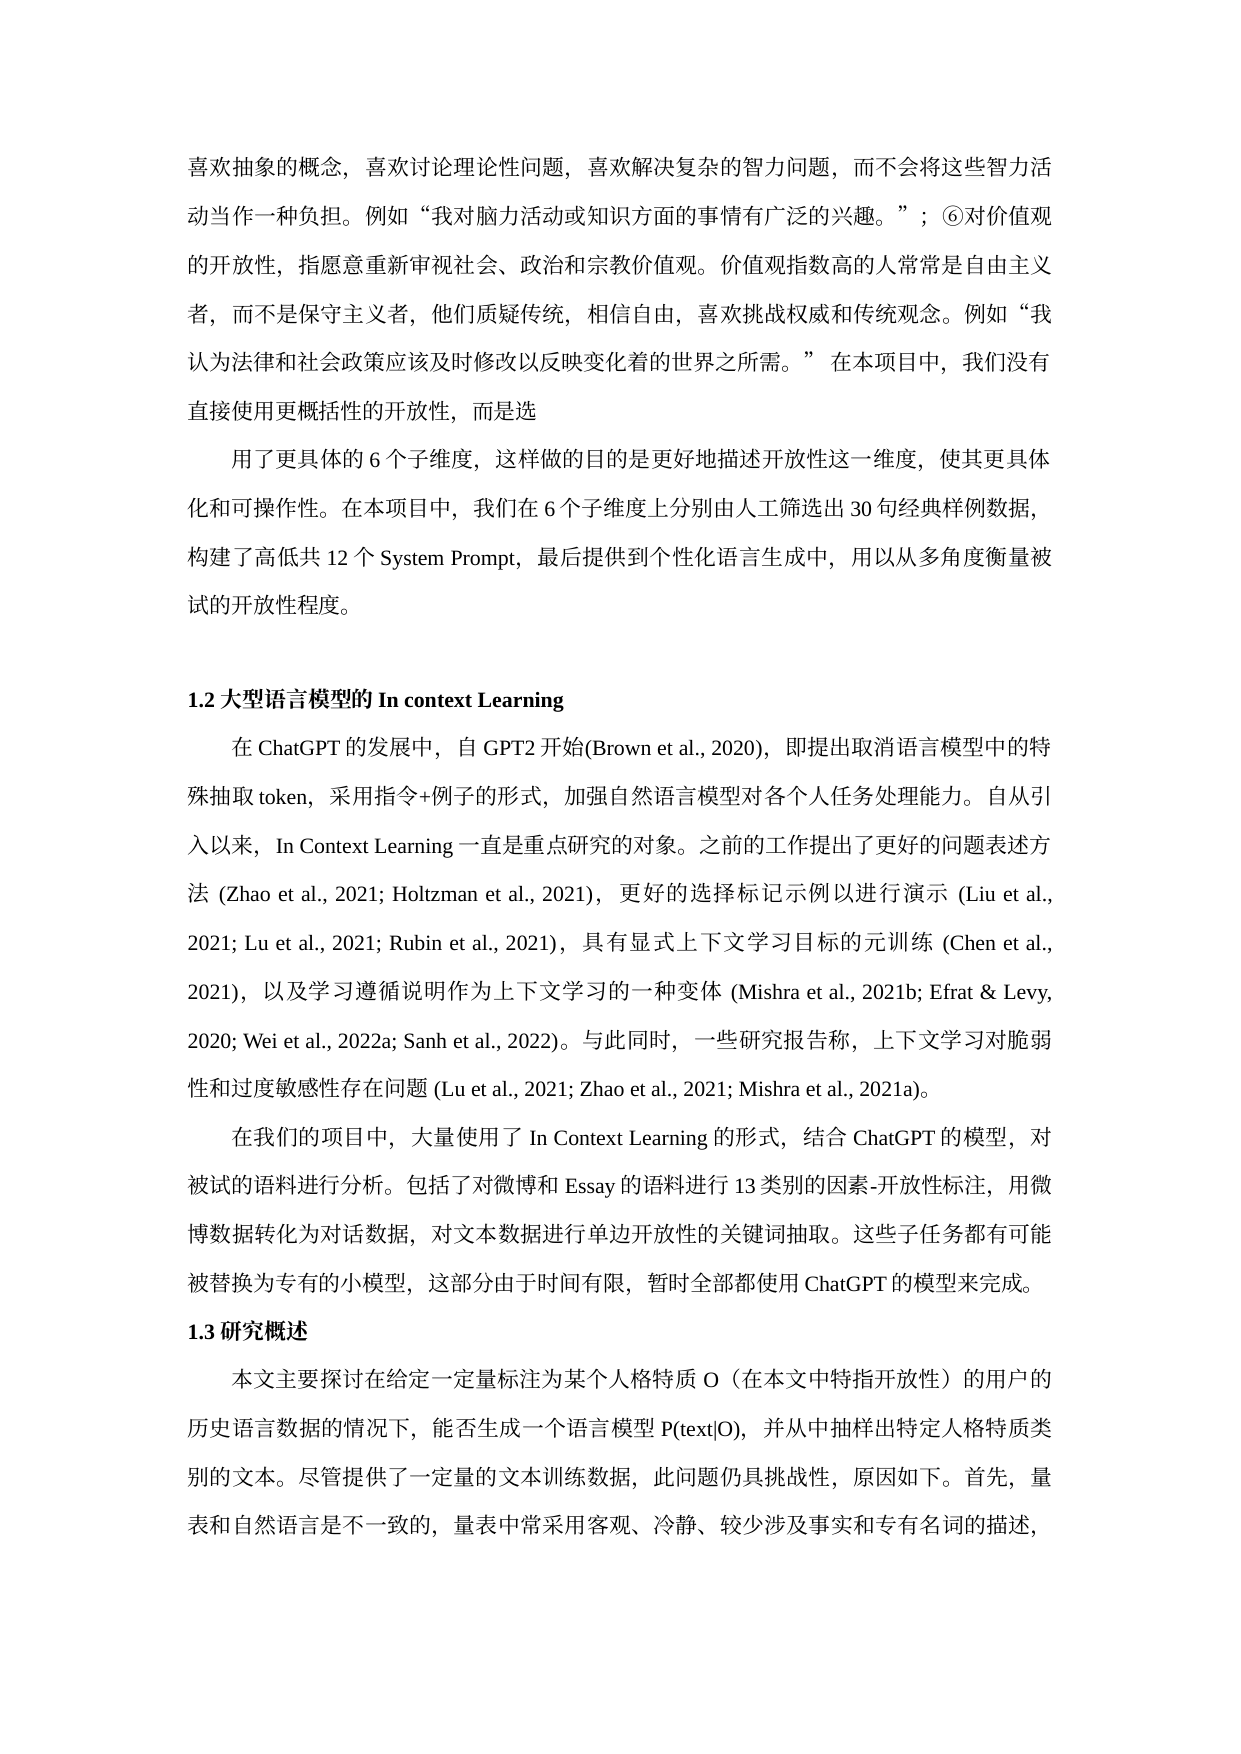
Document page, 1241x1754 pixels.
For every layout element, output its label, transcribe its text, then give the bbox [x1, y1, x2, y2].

text 在ChatGPT的发展中，自GPT2开始(Brown et al., 2020)，即提出取消语言模型中的特殊抽取token，采用指令+例子的形式，加强自然语言模型对各个人任务处理能力。自从引入以来，In Context Learning一直是重点研究的对象。之前的工作提出了更好的问题表述方法 (Zhao et al., 2021; Holtzman et al., 2021)，更好的选择标记示例以进行演示 (Liu et al., 2021; Lu et al., 2021; Rubin et al., 2021)，具有显式上下文学习目标的元训练 (Chen et al., 2021)，以及学习遵循说明作为上下文学习的一种变体 (Mishra et al., 2021b; Efrat & Levy, 2020; Wei et al., 2022a; Sanh et al., 2022)。与此同时，一些研究报告称，上下文学习对脆弱性和过度敏感性存在问题 (Lu et al., 2021; Zhao et al., 2021; Mishra et al., 2021a)。 [187, 730, 1053, 1103]
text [187, 1362, 1053, 1541]
text 在我们的项目中，大量使用了In Context Learning的形式，结合ChatGPT的模型，对被试的语料进行分析。包括了对微博和Essay的语料进行13类别的因素-开放性标注，用微博数据转化为对话数据，对文本数据进行单边开放性的关键词抽取。这些子任务都有可能被替换为专有的小模型，这部分由于时间有限，暂时全部都使用ChatGPT的模型来完成。 [187, 1119, 1053, 1298]
text 1.2 大型语言模型的In context Learning [187, 682, 1053, 714]
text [187, 150, 1053, 426]
text 1.3 研究概述 [187, 1314, 1053, 1346]
text 用了更具体的6个子维度，这样做的目的是更好地描述开放性这一维度，使其更具体化和可操作性。在本项目中，我们在6个子维度上分别由人工筛选出30句经典样例数据，构建了高低共12个System Prompt，最后提供到个性化语言生成中，用以从多角度衡量被试的开放性程度。 [187, 442, 1053, 621]
